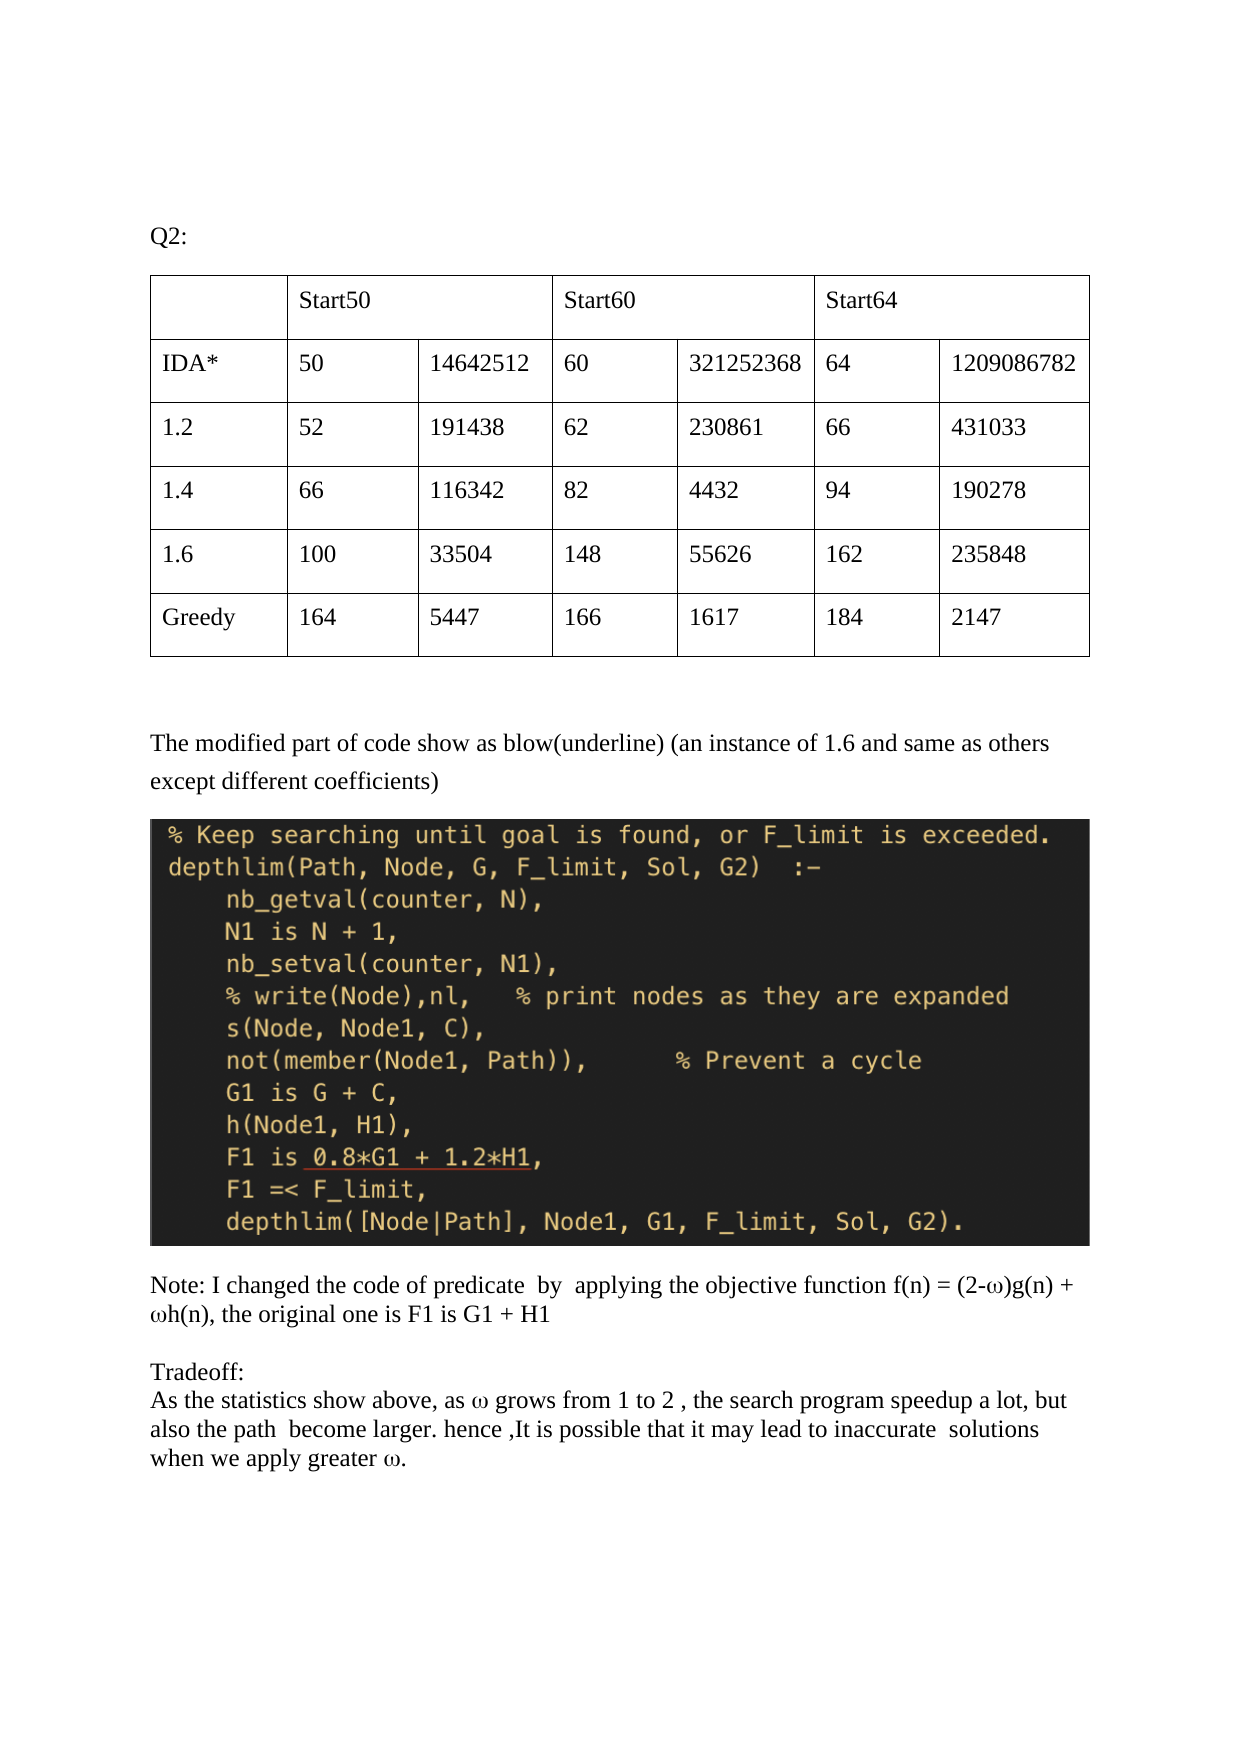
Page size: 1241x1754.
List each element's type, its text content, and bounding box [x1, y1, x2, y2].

table_cell 1209086782 [940, 340, 1089, 402]
table_cell 55626 [678, 530, 814, 593]
table_cell 64 [815, 340, 939, 402]
table_cell 62 [553, 403, 677, 466]
table_cell 4432 [678, 467, 814, 529]
table_cell 33504 [419, 530, 552, 593]
table_cell 190278 [940, 467, 1089, 529]
table_cell 66 [288, 467, 418, 529]
table_cell 94 [815, 467, 939, 529]
table_header Start64 [815, 276, 1089, 338]
table_header Start50 [288, 276, 552, 338]
table_cell 100 [288, 530, 418, 593]
text The modified part of code show as blow(underline) (an instance of 1.6 and same as others except different coefficients) [150, 720, 1090, 795]
table_cell 50 [288, 340, 418, 402]
table_cell 164 [288, 594, 418, 656]
table_cell 184 [815, 594, 939, 656]
text As the statistics show above, as grows from 1 to 2 , the search program speedup a lot, but also the path become larger. hence ,It is possible that it may lead to inaccurate solutions when we apply greater . [150, 1385, 1090, 1472]
table_cell 5447 [419, 594, 552, 656]
table_cell 116342 [419, 467, 552, 529]
table_cell 14642512 [419, 340, 552, 402]
table_cell 2147 [940, 594, 1089, 656]
table_cell 162 [815, 530, 939, 593]
table_cell 431033 [940, 403, 1089, 466]
table_cell 230861 [678, 403, 814, 466]
text Q2: [150, 212, 1090, 250]
table_cell 1.6 [151, 530, 287, 593]
picture [150, 819, 1090, 1246]
table_cell 66 [815, 403, 939, 466]
table_cell 1.4 [151, 467, 287, 529]
table_cell 82 [553, 467, 677, 529]
table_cell 1617 [678, 594, 814, 656]
text Note: I changed the code of predicate by applying the objective function f(n) = (2-)g(n) + h(n), the original one is F1 is G1 + H1 [150, 1270, 1090, 1328]
table_cell 148 [553, 530, 677, 593]
table_cell 191438 [419, 403, 552, 466]
text Tradeoff: [150, 1357, 1090, 1385]
table_cell 52 [288, 403, 418, 466]
table_cell 235848 [940, 530, 1089, 593]
table_cell 60 [553, 340, 677, 402]
table_cell 321252368 [678, 340, 814, 402]
table_cell Greedy [151, 594, 287, 656]
table_cell 1.2 [151, 403, 287, 466]
table_header Start60 [553, 276, 814, 338]
table_cell IDA* [151, 340, 287, 402]
table_header [151, 276, 287, 338]
table_cell 166 [553, 594, 677, 656]
